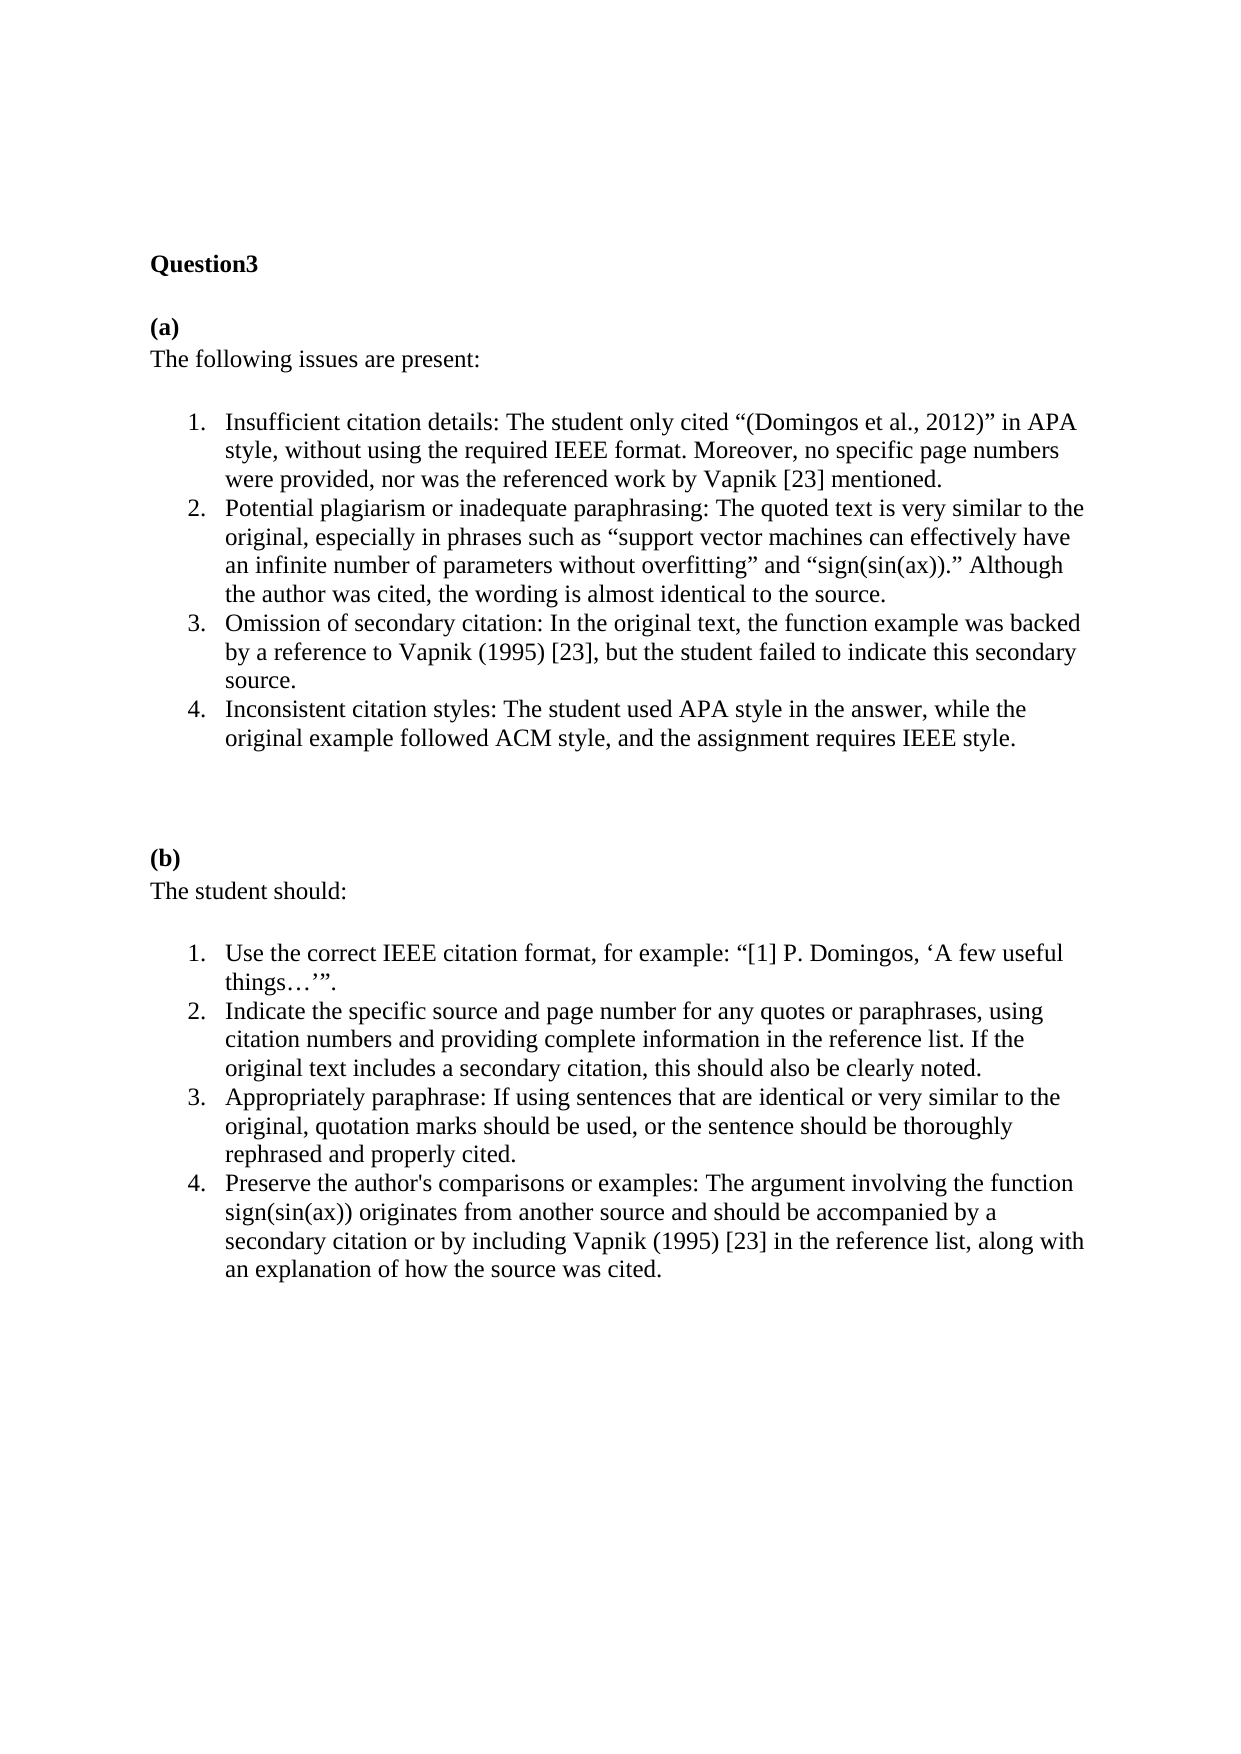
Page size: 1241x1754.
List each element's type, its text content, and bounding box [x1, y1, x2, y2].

text (a) The following issues are present: [150, 312, 1090, 373]
list Inconsistent citation styles: The student used APA style in the answer, while the original example followed ACM style, and the assignment requires IEEE style. [187, 694, 1090, 752]
text (b) The student should: [150, 843, 1090, 905]
list Potential plagiarism or inadequate paraphrasing: The quoted text is very similar to the original, especially in phrases such as “support vector machines can effectively have an infinite number of parameters without overfitting” and “sign(sin(ax)).” Although the author was cited, the wording is almost identical to the source. [187, 493, 1090, 608]
list Use the correct IEEE citation format, for example: “[1] P. Domingos, ‘A few useful things…’”. [187, 938, 1090, 996]
list Insufficient citation details: The student only cited “(Domingos et al., 2012)” in APA style, without using the required IEEE format. Moreover, no specific page numbers were provided, nor was the referenced work by Vapnik [23] mentioned. [187, 407, 1090, 493]
list Omission of secondary citation: In the original text, the function example was backed by a reference to Vapnik (1995) [23], but the student failed to indicate this secondary source. [187, 608, 1090, 694]
list Indicate the specific source and page number for any quotes or paraphrases, using citation numbers and providing complete information in the reference list. If the original text includes a secondary citation, this should also be clearly noted. [187, 996, 1090, 1082]
list Preserve the author's comparisons or examples: The argument involving the function sign(sin(ax)) originates from another source and should be accompanied by a secondary citation or by including Vapnik (1995) [23] in the reference list, along with an explanation of how the source was cited. [187, 1168, 1090, 1283]
list Appropriately paraphrase: If using sentences that are identical or very similar to the original, quotation marks should be used, or the sentence should be thoroughly rephrased and properly cited. [187, 1082, 1090, 1168]
text Question3 [150, 249, 1090, 278]
